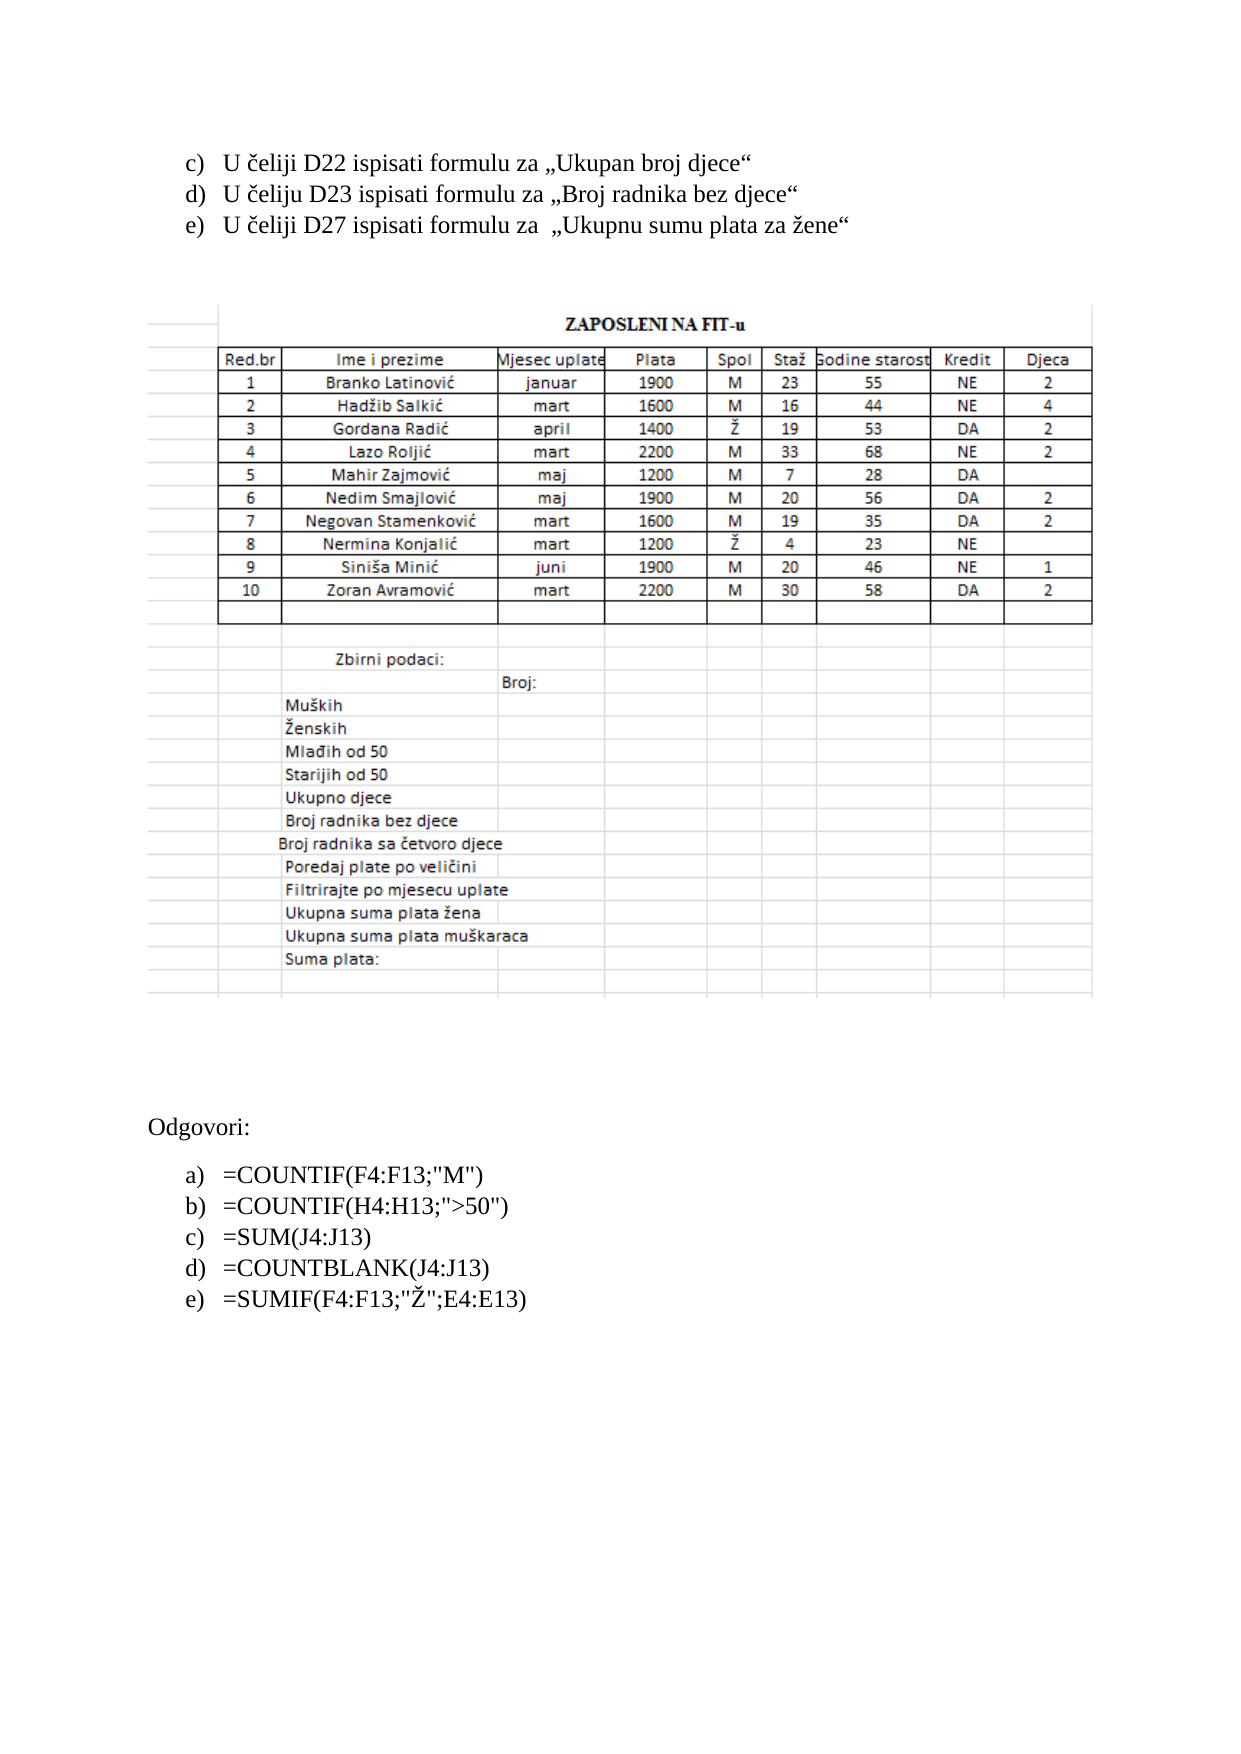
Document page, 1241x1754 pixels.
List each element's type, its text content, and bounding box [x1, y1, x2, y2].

list =COUNTIF(F4:F13;"M") [185, 1160, 1093, 1189]
list U čeliju D23 ispisati formulu za „Broj radnika bez djece“ [185, 179, 1093, 207]
list =SUM(J4:J13) [185, 1222, 1093, 1251]
list U čeliji D22 ispisati formulu za „Ukupan broj djece“ [185, 148, 1093, 176]
text Odgovori: [148, 1112, 1093, 1141]
list =COUNTIF(H4:H13;">50") [185, 1191, 1093, 1220]
picture [147, 305, 1093, 998]
list =COUNTBLANK(J4:J13) [185, 1253, 1093, 1282]
list U čeliji D27 ispisati formulu za „Ukupnu sumu plata za žene“ [185, 210, 1093, 238]
list =SUMIF(F4:F13;"Ž";E4:E13) [185, 1284, 1093, 1313]
